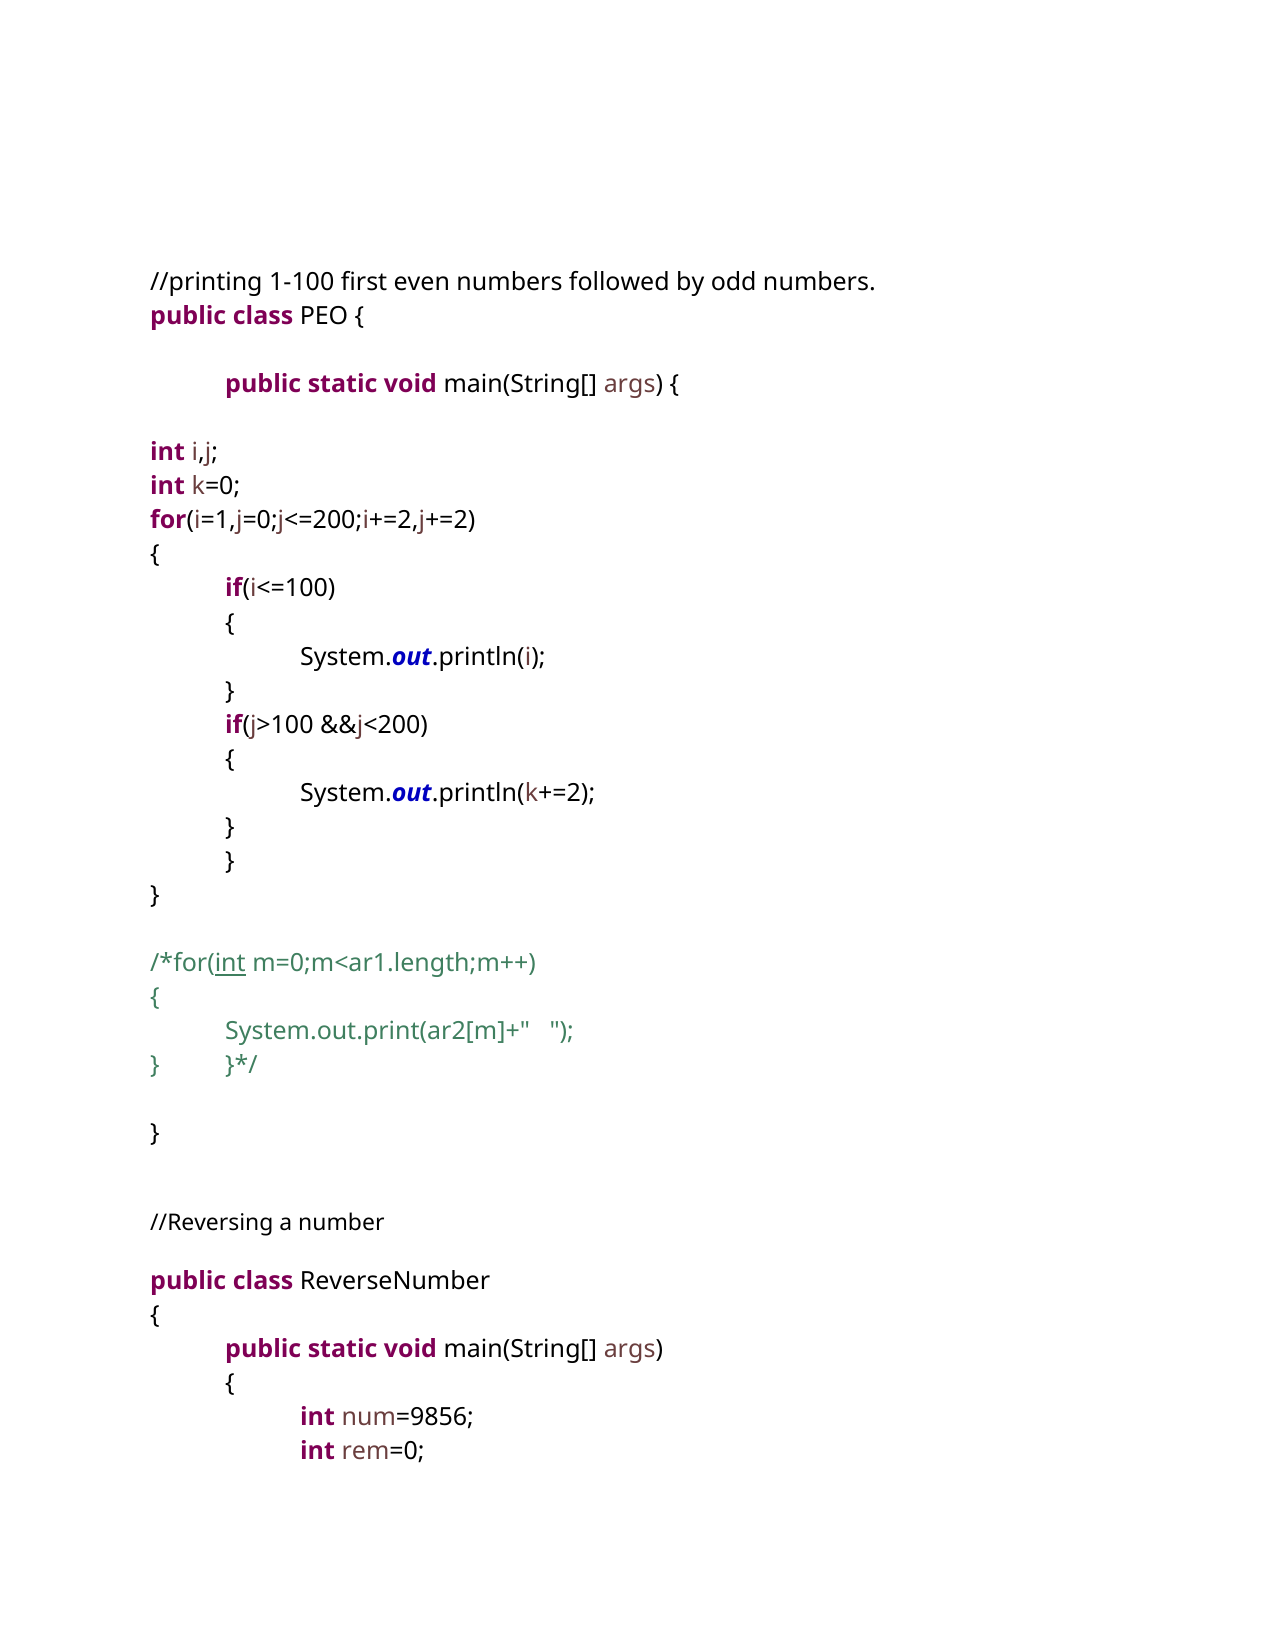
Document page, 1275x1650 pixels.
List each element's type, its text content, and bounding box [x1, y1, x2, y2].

text //printing 1-100 first even numbers followed by odd numbers. [150, 263, 1125, 298]
text //Reversing a number [150, 1206, 1125, 1237]
text public static void main(String[] args) [150, 1331, 1125, 1365]
text if(j>100 &&j<200) [150, 706, 1125, 740]
text } [150, 877, 1125, 911]
text System.out.println(k+=2); [150, 774, 1125, 808]
text System.out.println(i); [150, 638, 1125, 672]
text public class PEO { [150, 298, 1125, 332]
text } [150, 1115, 1125, 1149]
text { [150, 740, 1125, 774]
text } [150, 672, 1125, 706]
text } }*/ [150, 1047, 1125, 1081]
text int k=0; [150, 468, 1125, 502]
text { [150, 1297, 1125, 1331]
text { [150, 604, 1125, 638]
text } [150, 808, 1125, 843]
text { [150, 536, 1125, 570]
text { [150, 979, 1125, 1013]
text System.out.print(ar2[m]+" "); [150, 1013, 1125, 1047]
text int num=9856; [150, 1399, 1125, 1433]
text { [150, 1365, 1125, 1399]
text public static void main(String[] args) { [150, 366, 1125, 400]
text int i,j; [150, 434, 1125, 468]
text int rem=0; [150, 1433, 1125, 1467]
text for(i=1,j=0;j<=200;i+=2,j+=2) [150, 502, 1125, 536]
text /*for(int m=0;m<ar1.length;m++) [150, 945, 1125, 979]
text public class ReverseNumber [150, 1263, 1125, 1297]
text } [150, 843, 1125, 877]
text if(i<=100) [150, 570, 1125, 604]
